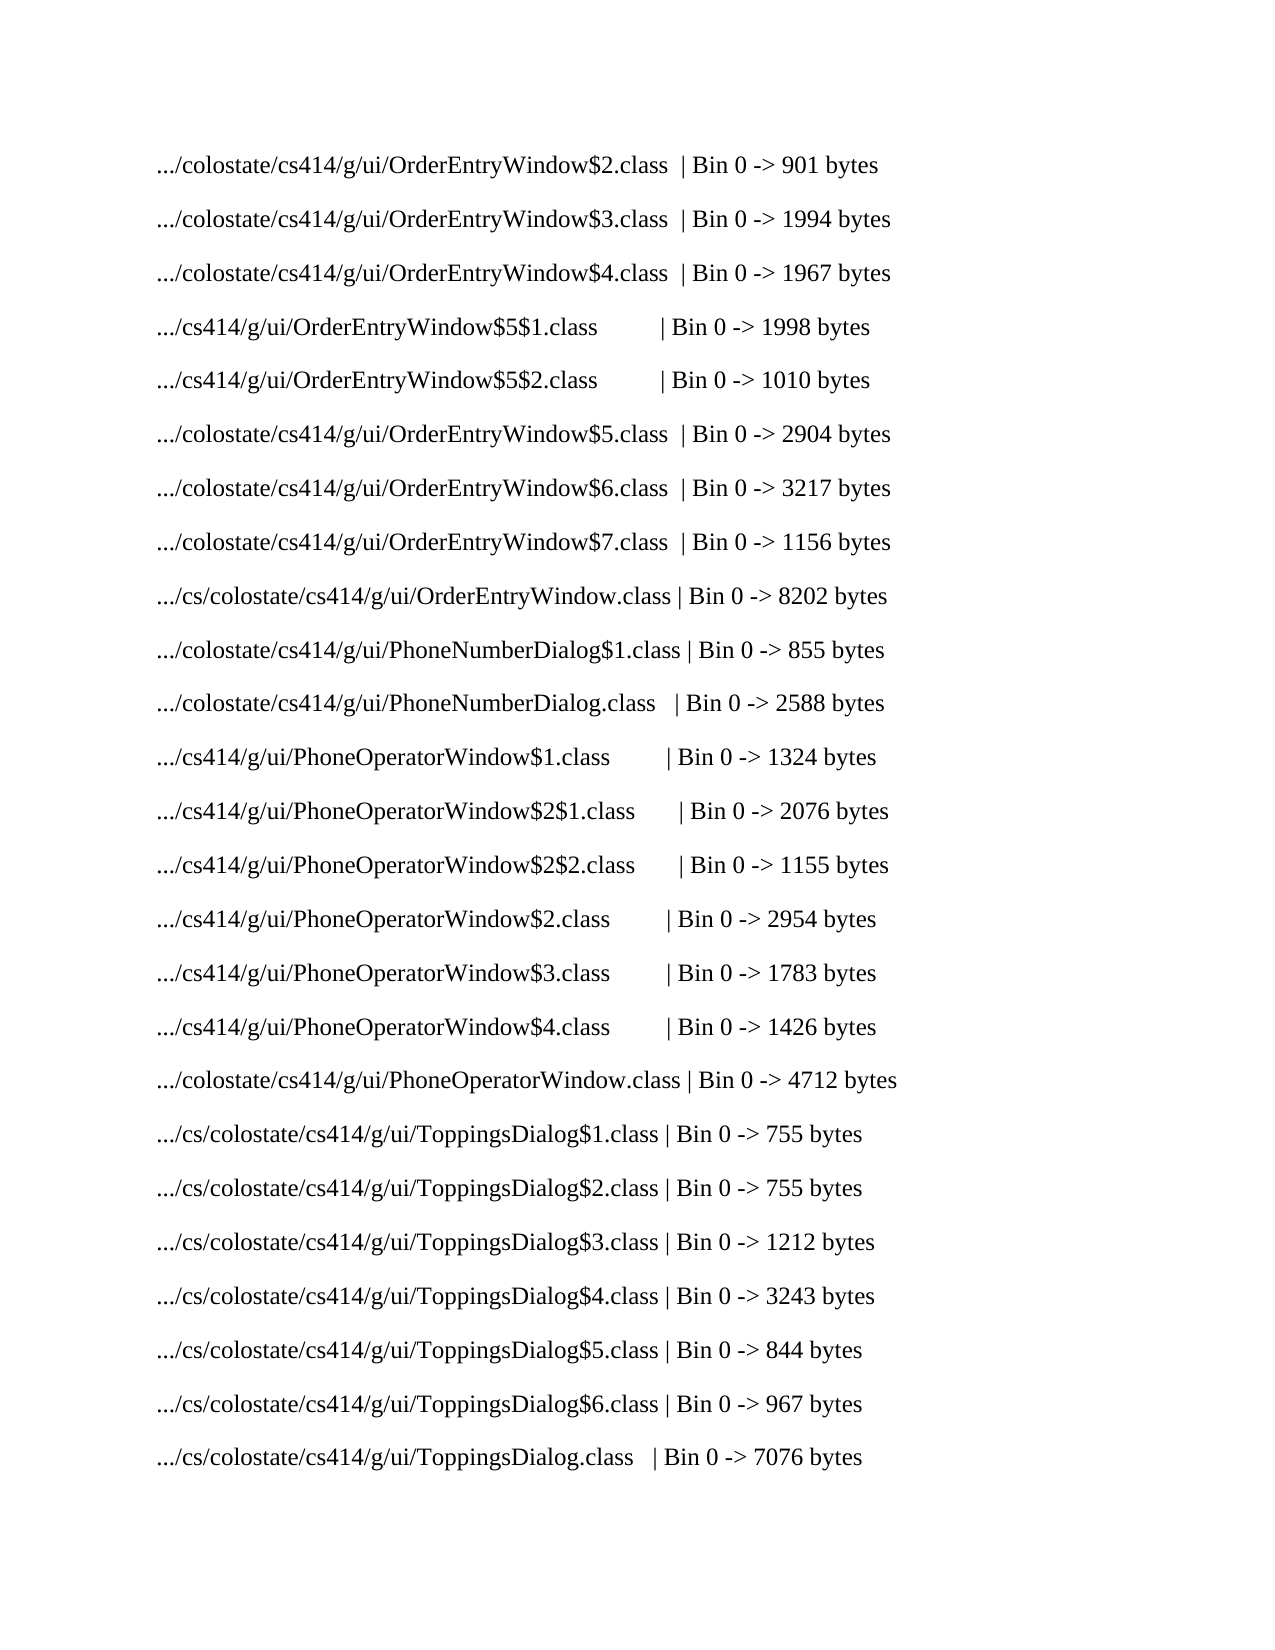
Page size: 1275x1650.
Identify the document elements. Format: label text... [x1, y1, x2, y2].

text .../colostate/cs414/g/ui/OrderEntryWindow$4.class | Bin 0 -> 1967 bytes [150, 258, 1125, 286]
text .../cs414/g/ui/OrderEntryWindow$5$1.class | Bin 0 -> 1998 bytes [150, 312, 1125, 340]
text .../cs414/g/ui/PhoneOperatorWindow$2.class | Bin 0 -> 2954 bytes [150, 904, 1125, 933]
text .../cs/colostate/cs414/g/ui/ToppingsDialog$6.class | Bin 0 -> 967 bytes [150, 1389, 1125, 1417]
text .../colostate/cs414/g/ui/OrderEntryWindow$2.class | Bin 0 -> 901 bytes [150, 150, 1125, 179]
text .../cs414/g/ui/PhoneOperatorWindow$4.class | Bin 0 -> 1426 bytes [150, 1012, 1125, 1040]
text .../colostate/cs414/g/ui/OrderEntryWindow$5.class | Bin 0 -> 2904 bytes [150, 419, 1125, 448]
text .../cs/colostate/cs414/g/ui/OrderEntryWindow.class | Bin 0 -> 8202 bytes [150, 581, 1125, 609]
text .../cs/colostate/cs414/g/ui/ToppingsDialog.class | Bin 0 -> 7076 bytes [150, 1442, 1125, 1471]
text .../cs414/g/ui/OrderEntryWindow$5$2.class | Bin 0 -> 1010 bytes [150, 365, 1125, 394]
text .../colostate/cs414/g/ui/PhoneOperatorWindow.class | Bin 0 -> 4712 bytes [150, 1066, 1125, 1094]
text .../cs414/g/ui/PhoneOperatorWindow$1.class | Bin 0 -> 1324 bytes [150, 742, 1125, 771]
text .../cs414/g/ui/PhoneOperatorWindow$2$1.class | Bin 0 -> 2076 bytes [150, 796, 1125, 825]
text .../colostate/cs414/g/ui/PhoneNumberDialog$1.class | Bin 0 -> 855 bytes [150, 635, 1125, 663]
text .../cs414/g/ui/PhoneOperatorWindow$2$2.class | Bin 0 -> 1155 bytes [150, 850, 1125, 879]
text .../colostate/cs414/g/ui/OrderEntryWindow$7.class | Bin 0 -> 1156 bytes [150, 527, 1125, 556]
text .../cs/colostate/cs414/g/ui/ToppingsDialog$5.class | Bin 0 -> 844 bytes [150, 1335, 1125, 1363]
text .../cs/colostate/cs414/g/ui/ToppingsDialog$3.class | Bin 0 -> 1212 bytes [150, 1227, 1125, 1256]
text .../cs/colostate/cs414/g/ui/ToppingsDialog$4.class | Bin 0 -> 3243 bytes [150, 1281, 1125, 1310]
text .../cs/colostate/cs414/g/ui/ToppingsDialog$1.class | Bin 0 -> 755 bytes [150, 1119, 1125, 1148]
text .../cs/colostate/cs414/g/ui/ToppingsDialog$2.class | Bin 0 -> 755 bytes [150, 1173, 1125, 1202]
text .../colostate/cs414/g/ui/PhoneNumberDialog.class | Bin 0 -> 2588 bytes [150, 688, 1125, 717]
text .../colostate/cs414/g/ui/OrderEntryWindow$6.class | Bin 0 -> 3217 bytes [150, 473, 1125, 502]
text .../cs414/g/ui/PhoneOperatorWindow$3.class | Bin 0 -> 1783 bytes [150, 958, 1125, 987]
text .../colostate/cs414/g/ui/OrderEntryWindow$3.class | Bin 0 -> 1994 bytes [150, 204, 1125, 233]
